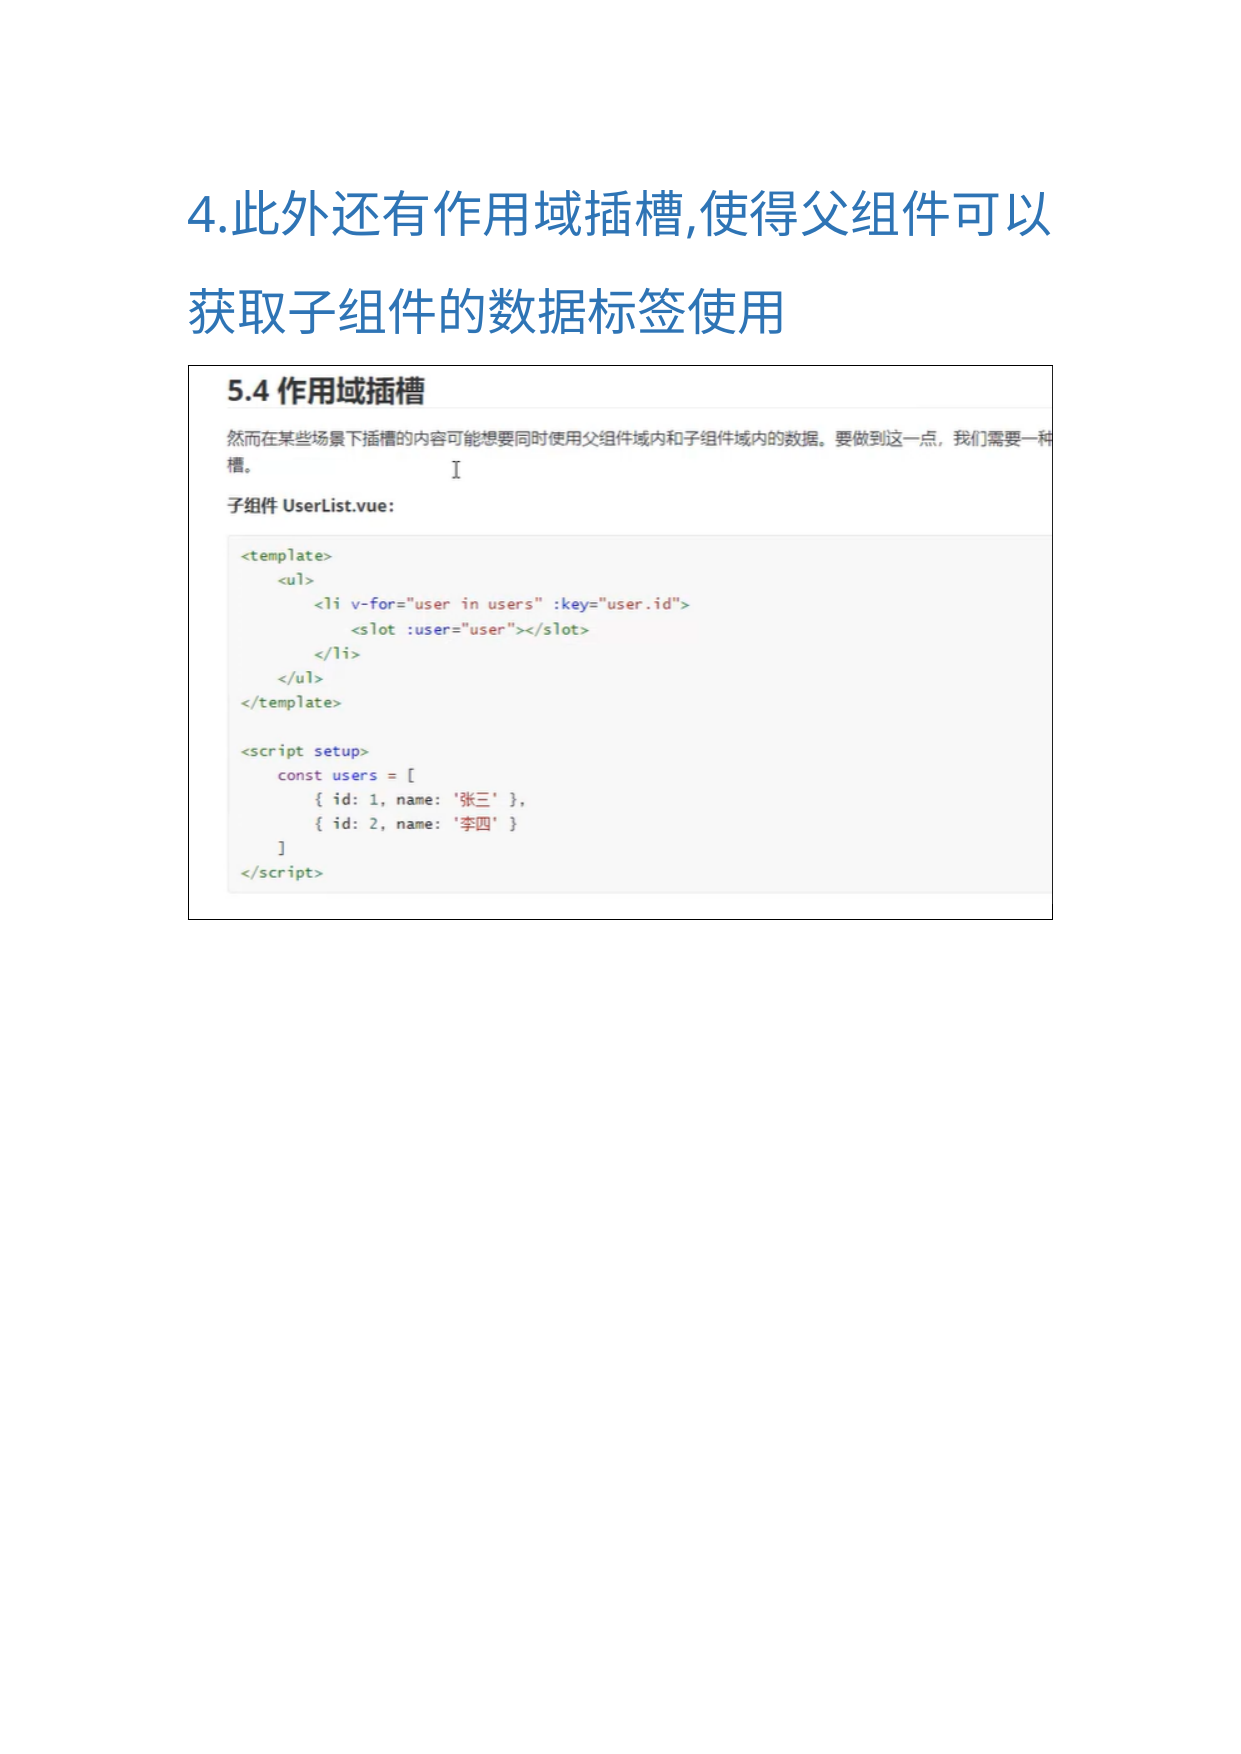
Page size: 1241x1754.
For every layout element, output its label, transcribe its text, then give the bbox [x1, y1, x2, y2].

table_header [189, 366, 1052, 919]
subtitle 4.此外还有作用域插槽,使得父组件可以获取子组件的数据标签使用 [187, 162, 1053, 357]
picture [199, 366, 1053, 904]
